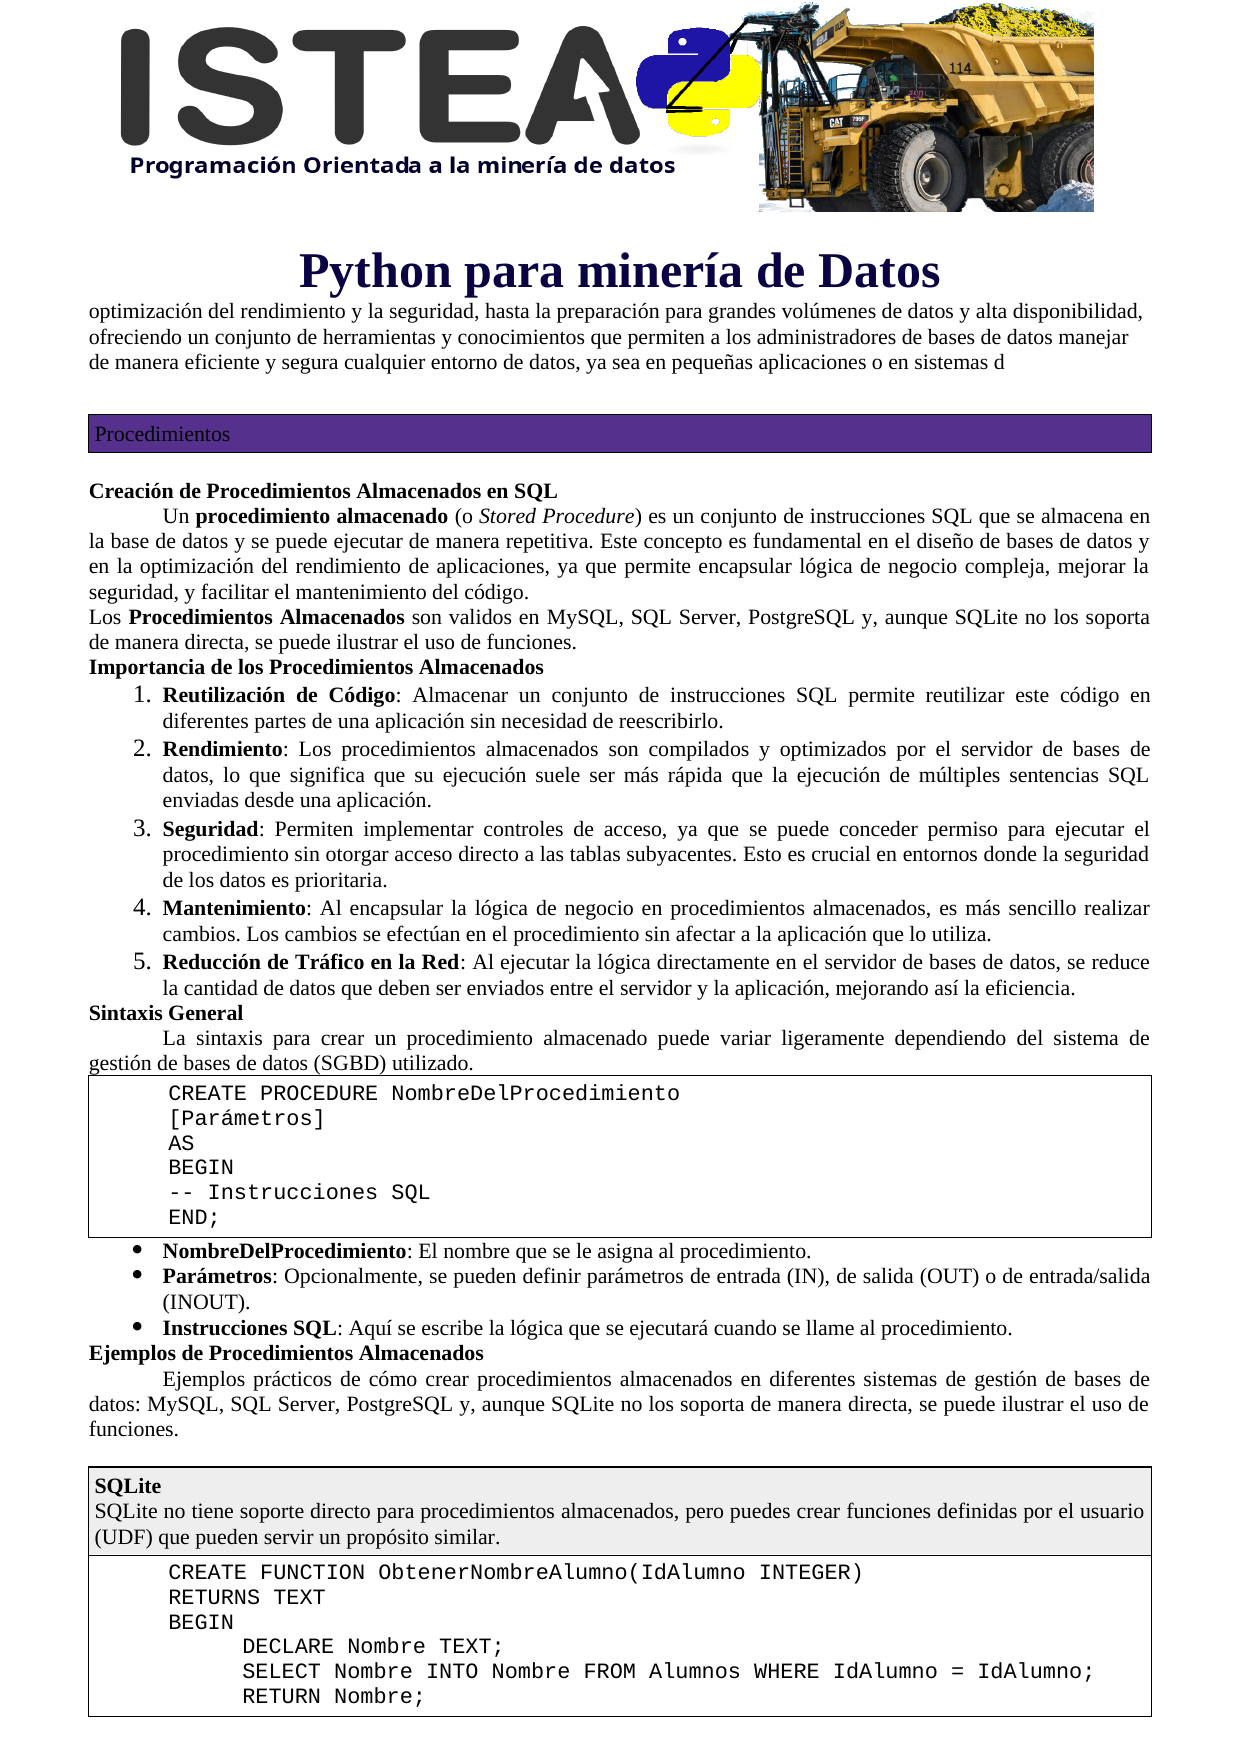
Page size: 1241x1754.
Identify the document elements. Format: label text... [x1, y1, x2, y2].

list Instrucciones SQL: Aquí se escribe la lógica que se ejecutará cuando se llame al procedimiento. [133, 1314, 1152, 1340]
text Un procedimiento almacenado (o Stored Procedure) es un conjunto de instrucciones SQL que se almacena en la base de datos y se puede ejecutar de manera repetitiva. Este concepto es fundamental en el diseño de bases de datos y en la optimización del rendimiento de aplicaciones, ya que permite encapsular lógica de negocio compleja, mejorar la seguridad, y facilitar el mantenimiento del código. [88, 503, 1152, 604]
list Parámetros: Opcionalmente, se pueden definir parámetros de entrada (IN), de salida (OUT) o de entrada/salida (INOUT). [133, 1263, 1152, 1314]
list Seguridad: Permiten implementar controles de acceso, ya que se puede conceder permiso para ejecutar el procedimiento sin otorgar acceso directo a las tablas subyacentes. Esto es crucial en entornos donde la seguridad de los datos es prioritaria. [133, 813, 1152, 892]
text Ejemplos de Procedimientos Almacenados [88, 1340, 1152, 1366]
table_header Procedimientos [89, 415, 1151, 452]
text Sintaxis General [88, 1000, 1152, 1025]
text Los Procedimientos Almacenados son validos en MySQL, SQL Server, PostgreSQL y, aunque SQLite no los soporta de manera directa, se puede ilustrar el uso de funciones. [88, 604, 1152, 654]
text Importancia de los Procedimientos Almacenados [88, 654, 1152, 679]
table_header SQLite SQLite no tiene soporte directo para procedimientos almacenados, pero puedes crear funciones definidas por el usuario (UDF) que pueden servir un propósito similar. [89, 1468, 1151, 1554]
text La sintaxis para crear un procedimiento almacenado puede variar ligeramente dependiendo del sistema de gestión de bases de datos (SGBD) utilizado. [88, 1025, 1152, 1075]
table_header CREATE PROCEDURE NombreDelProcedimiento [Parámetros] AS BEGIN -- Instrucciones SQL END; [89, 1076, 1151, 1237]
text Creación de Procedimientos Almacenados en SQL [88, 478, 1152, 503]
list Rendimiento: Los procedimientos almacenados son compilados y optimizados por el servidor de bases de datos, lo que significa que su ejecución suele ser más rápida que la ejecución de múltiples sentencias SQL enviadas desde una aplicación. [133, 733, 1152, 813]
list NombreDelProcedimiento: El nombre que se le asigna al procedimiento. [133, 1238, 1152, 1263]
list Mantenimiento: Al encapsular la lógica de negocio en procedimientos almacenados, es más sencillo realizar cambios. Los cambios se efectúan en el procedimiento sin afectar a la aplicación que lo utiliza. [133, 892, 1152, 946]
picture [120, 1, 1094, 212]
list Reducción de Tráfico en la Red: Al ejecutar la lógica directamente en el servidor de bases de datos, se reduce la cantidad de datos que deben ser enviados entre el servidor y la aplicación, mejorando así la eficiencia. [133, 946, 1152, 1000]
text Ejemplos prácticos de cómo crear procedimientos almacenados en diferentes sistemas de gestión de bases de datos: MySQL, SQL Server, PostgreSQL y, aunque SQLite no los soporta de manera directa, se puede ilustrar el uso de funciones. [88, 1366, 1152, 1441]
list Reutilización de Código: Almacenar un conjunto de instrucciones SQL permite reutilizar este código en diferentes partes de una aplicación sin necesidad de reescribirlo. [133, 679, 1152, 733]
